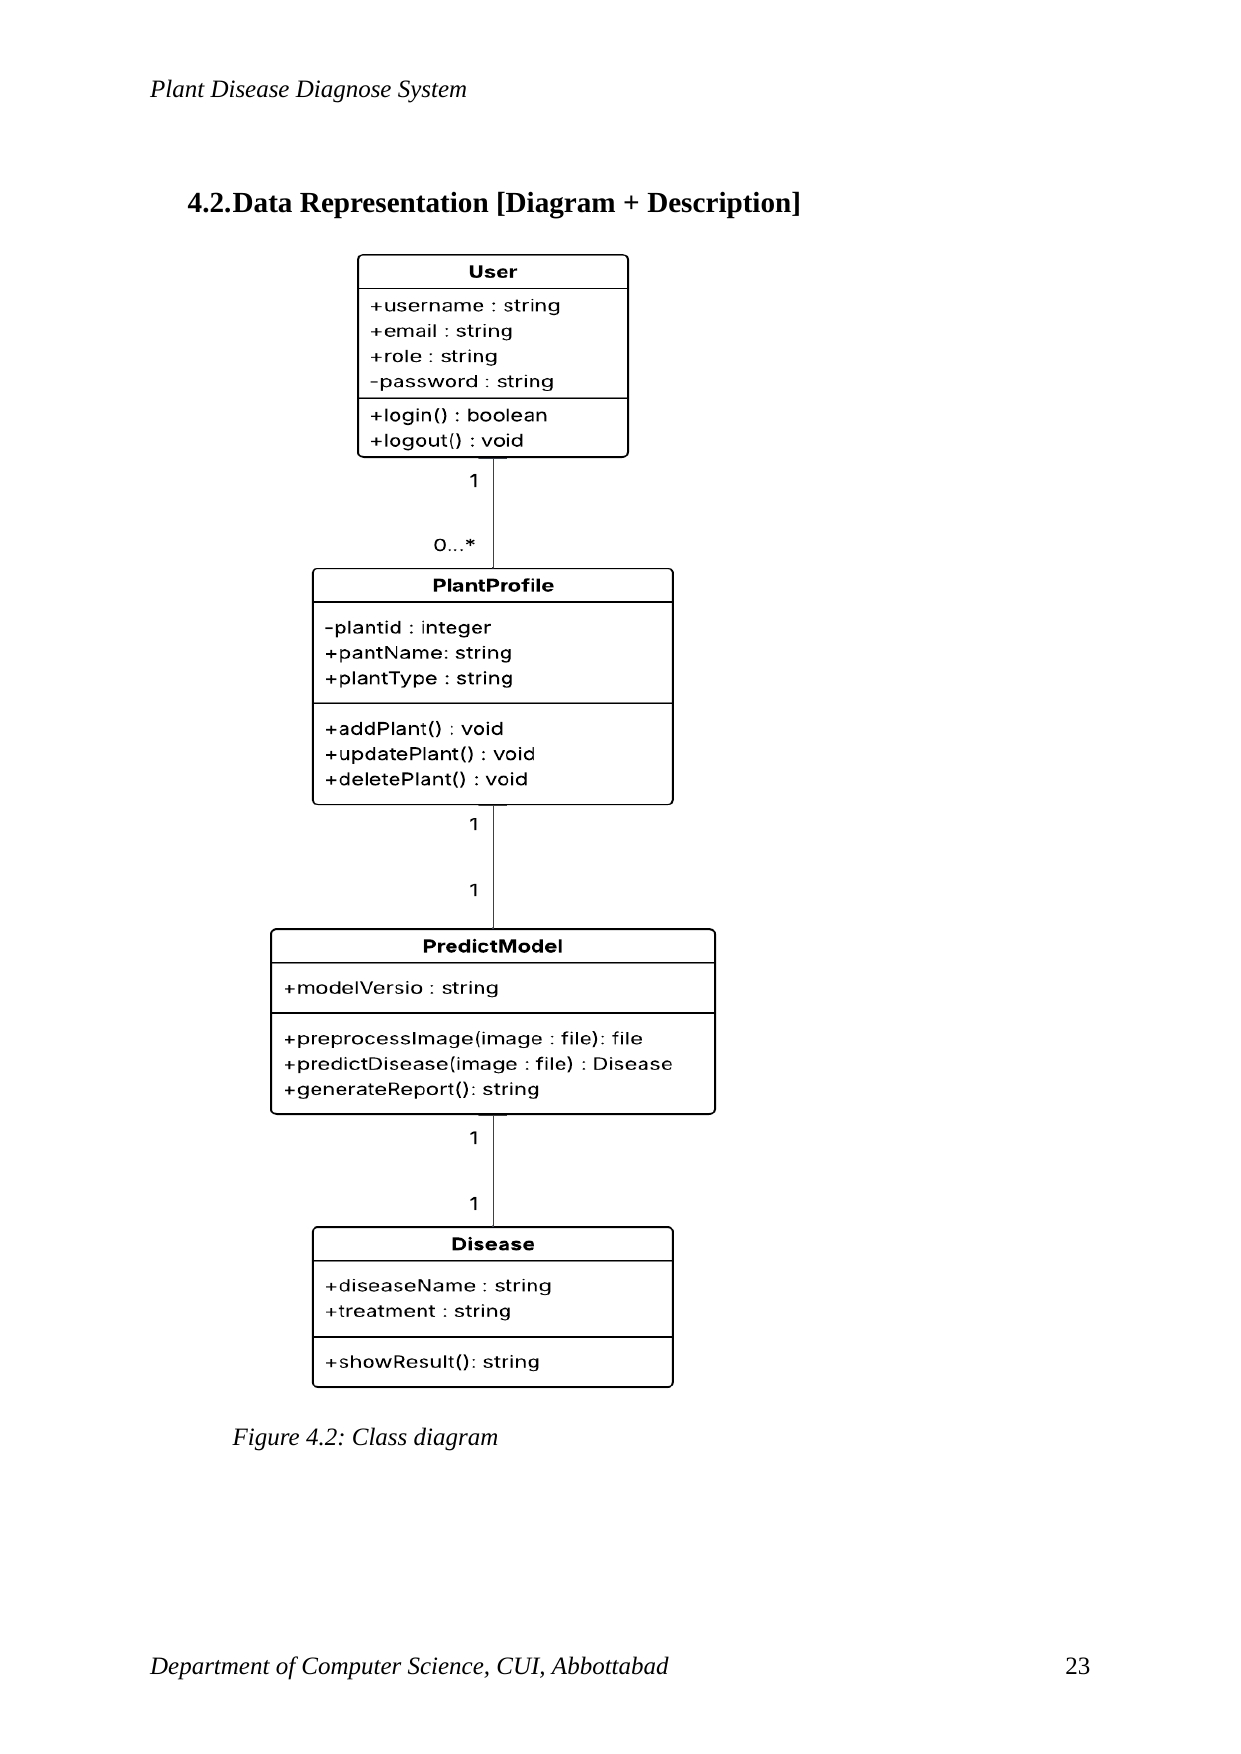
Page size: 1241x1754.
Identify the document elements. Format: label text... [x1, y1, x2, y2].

text Figure 4.2: Class diagram [225, 1422, 1090, 1451]
picture [232, 223, 753, 1418]
list Data Representation [Diagram + Description] [187, 185, 1090, 219]
